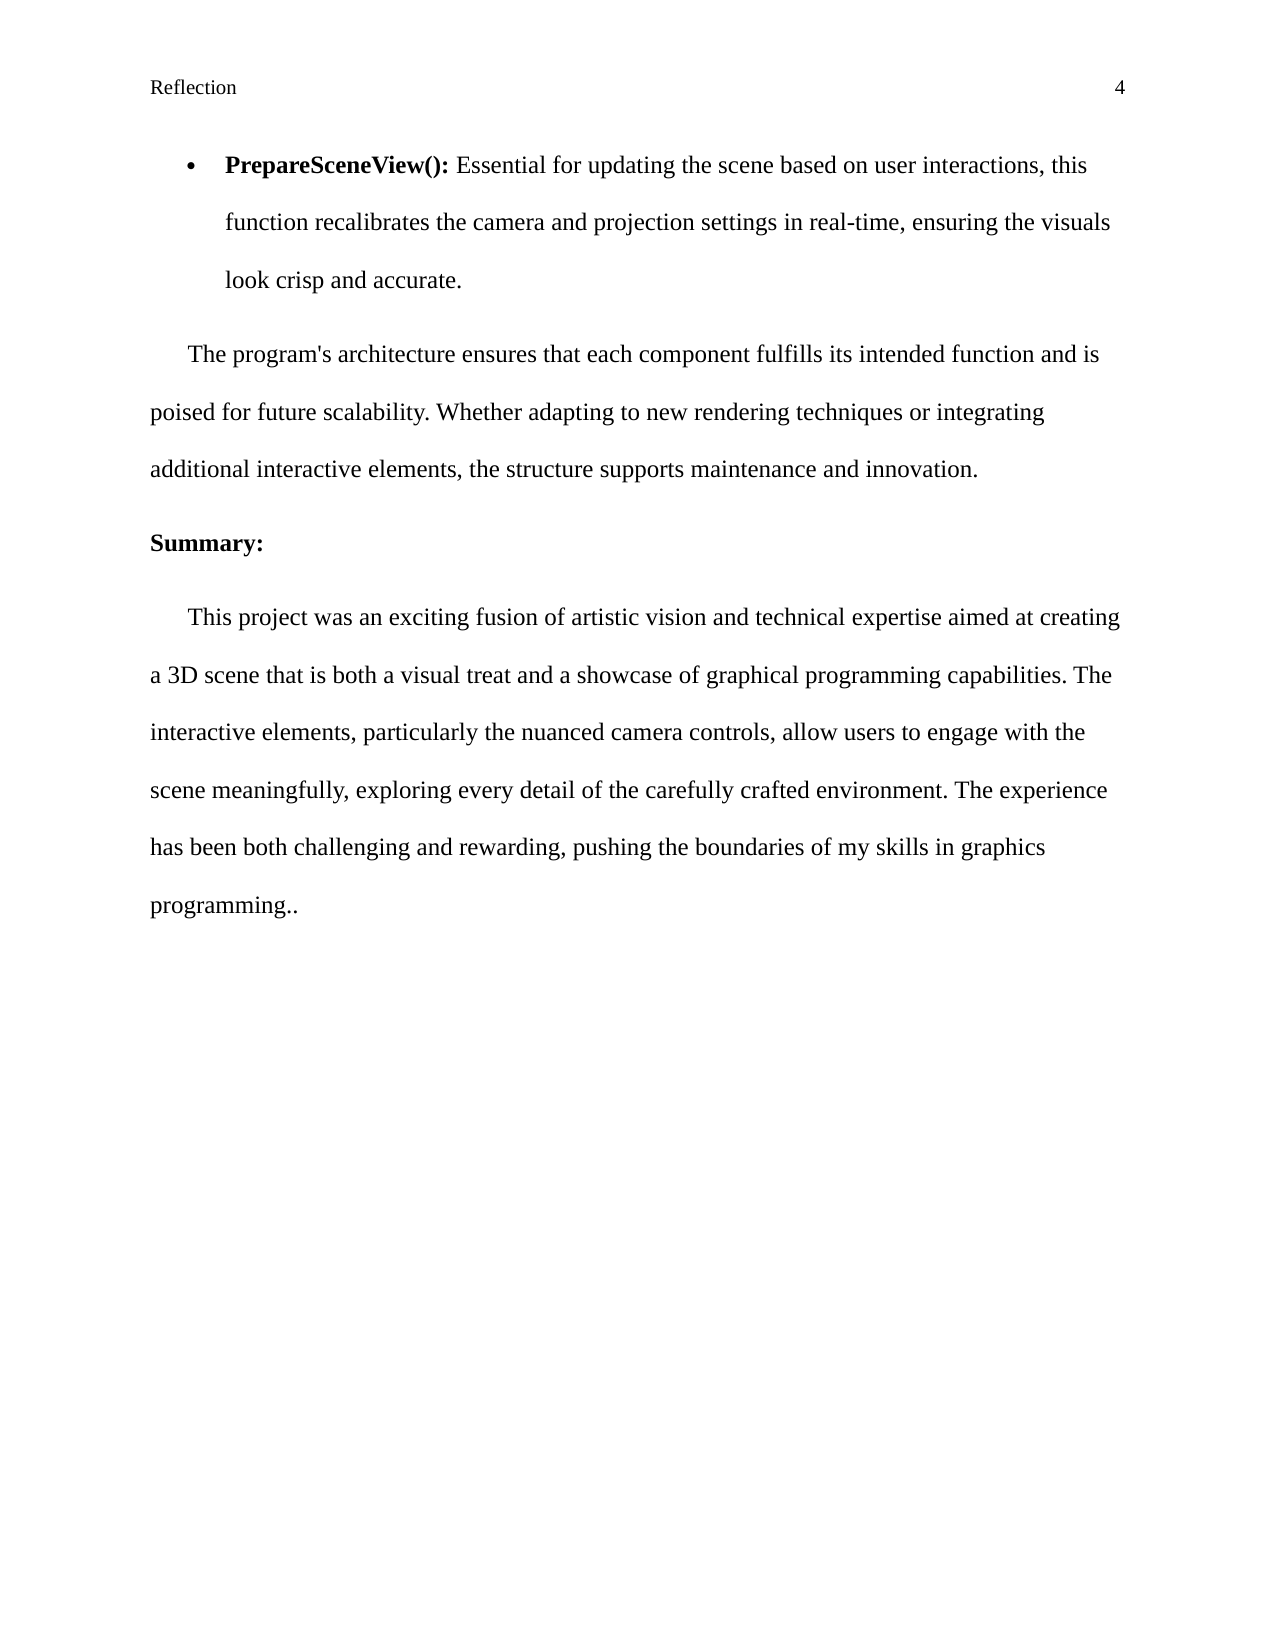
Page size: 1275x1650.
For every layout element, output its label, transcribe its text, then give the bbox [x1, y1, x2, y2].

list PrepareSceneView(): Essential for updating the scene based on user interactions, this function recalibrates the camera and projection settings in real-time, ensuring the visuals look crisp and accurate. [187, 150, 1125, 294]
text This project was an exciting fusion of artistic vision and technical expertise aimed at creating a 3D scene that is both a visual treat and a showcase of graphical programming capabilities. The interactive elements, particularly the nuanced camera controls, allow users to engage with the scene meaningfully, exploring every detail of the carefully crafted environment. The experience has been both challenging and rewarding, pushing the boundaries of my skills in graphics programming.. [150, 602, 1125, 919]
text Summary: [150, 528, 1125, 557]
text The program's architecture ensures that each component fulfills its intended function and is poised for future scalability. Whether adapting to new rendering techniques or integrating additional interactive elements, the structure supports maintenance and innovation. [150, 339, 1125, 483]
